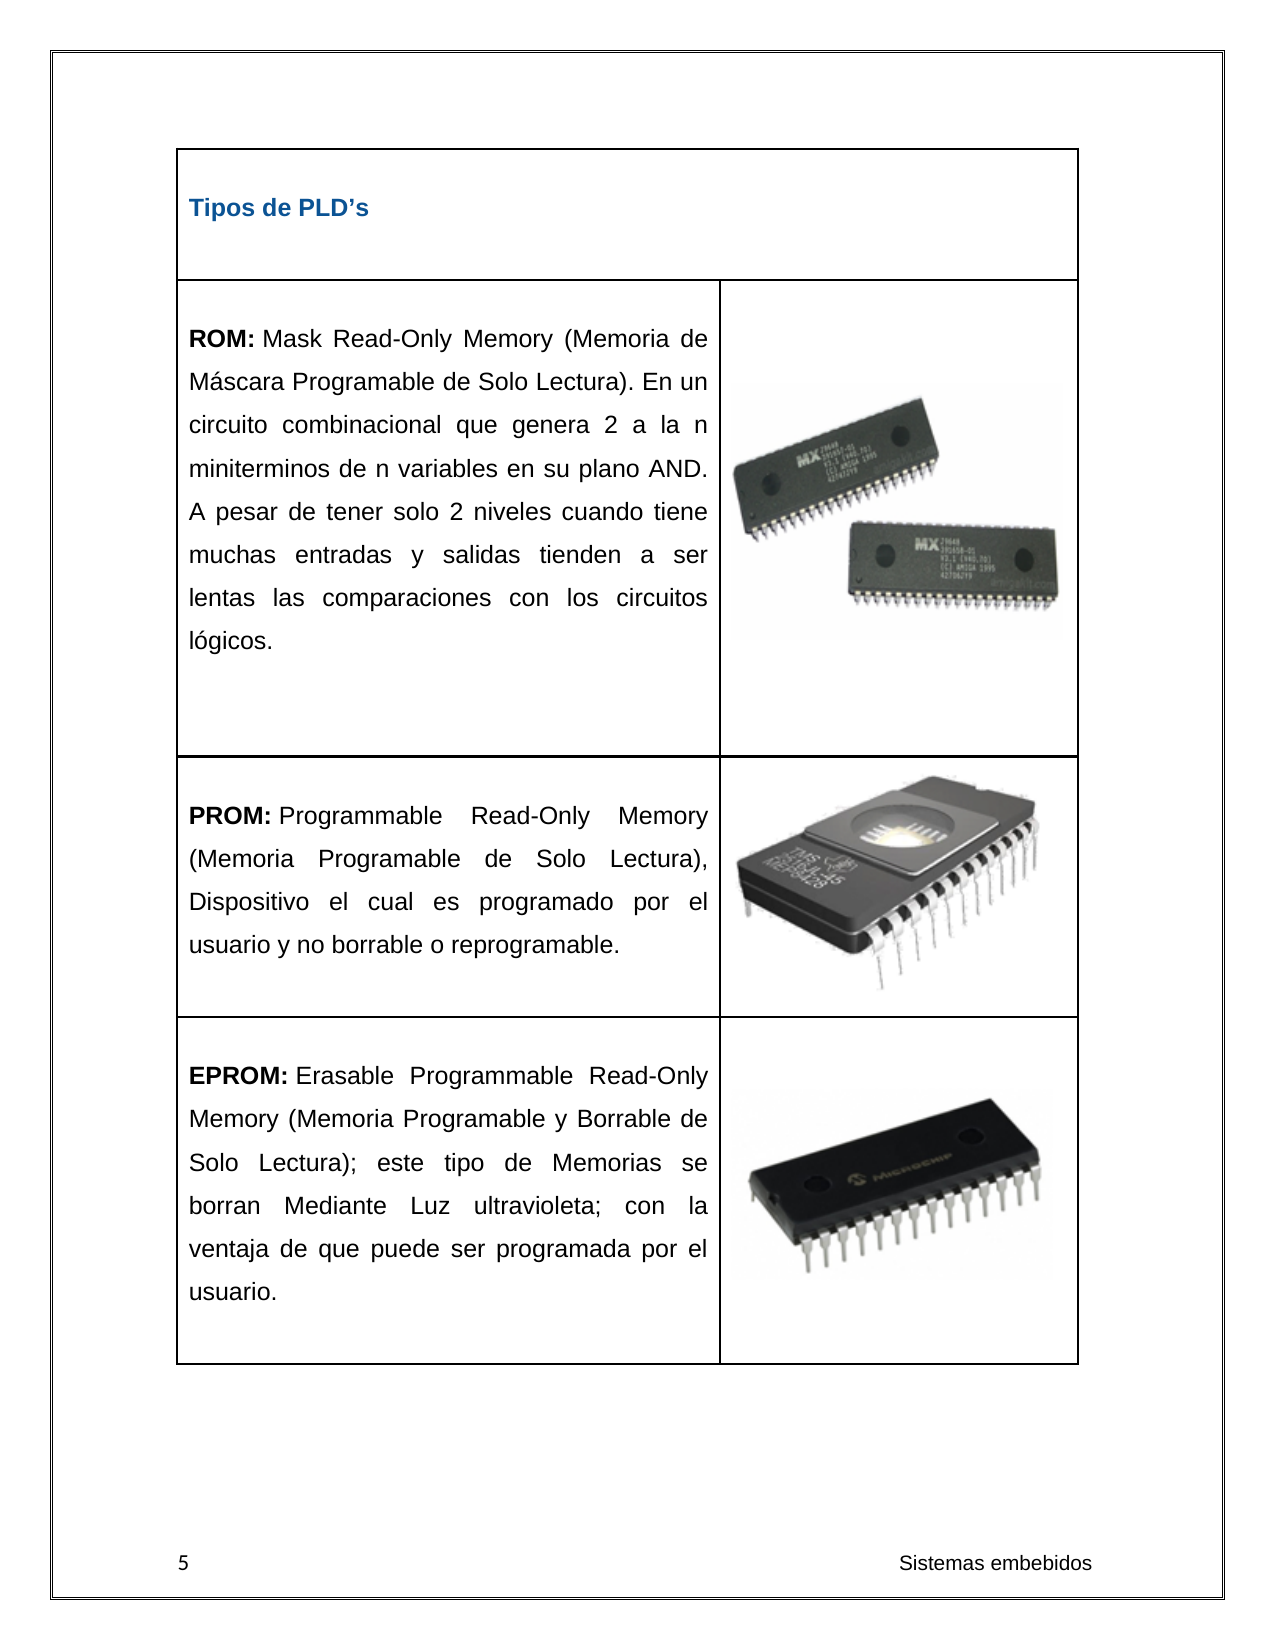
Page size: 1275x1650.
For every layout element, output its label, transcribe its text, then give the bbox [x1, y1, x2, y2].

table_cell EPROM: Erasable Programmable Read-Only Memory (Memoria Programable y Borrable de Solo Lectura); este tipo de Memorias se borran Mediante Luz ultravioleta; con la ventaja de que puede ser programada por el usuario. [178, 1018, 719, 1363]
picture [731, 383, 1063, 640]
picture [731, 1088, 1053, 1280]
table_cell [721, 758, 1077, 1016]
picture [731, 763, 1046, 998]
table_header Tipos de PLD’s [178, 150, 1077, 279]
table_cell [721, 1018, 1077, 1363]
table_cell ROM: Mask Read-Only Memory (Memoria de Máscara Programable de Solo Lectura). En un circuito combinacional que genera 2 a la n miniterminos de n variables en su plano AND. A pesar de tener solo 2 niveles cuando tiene muchas entradas y salidas tienden a ser lentas las comparaciones con los circuitos lógicos. [178, 281, 719, 755]
table_cell [721, 281, 1077, 755]
table_cell PROM: Programmable Read-Only Memory (Memoria Programable de Solo Lectura), Dispositivo el cual es programado por el usuario y no borrable o reprogramable. [178, 758, 719, 1016]
